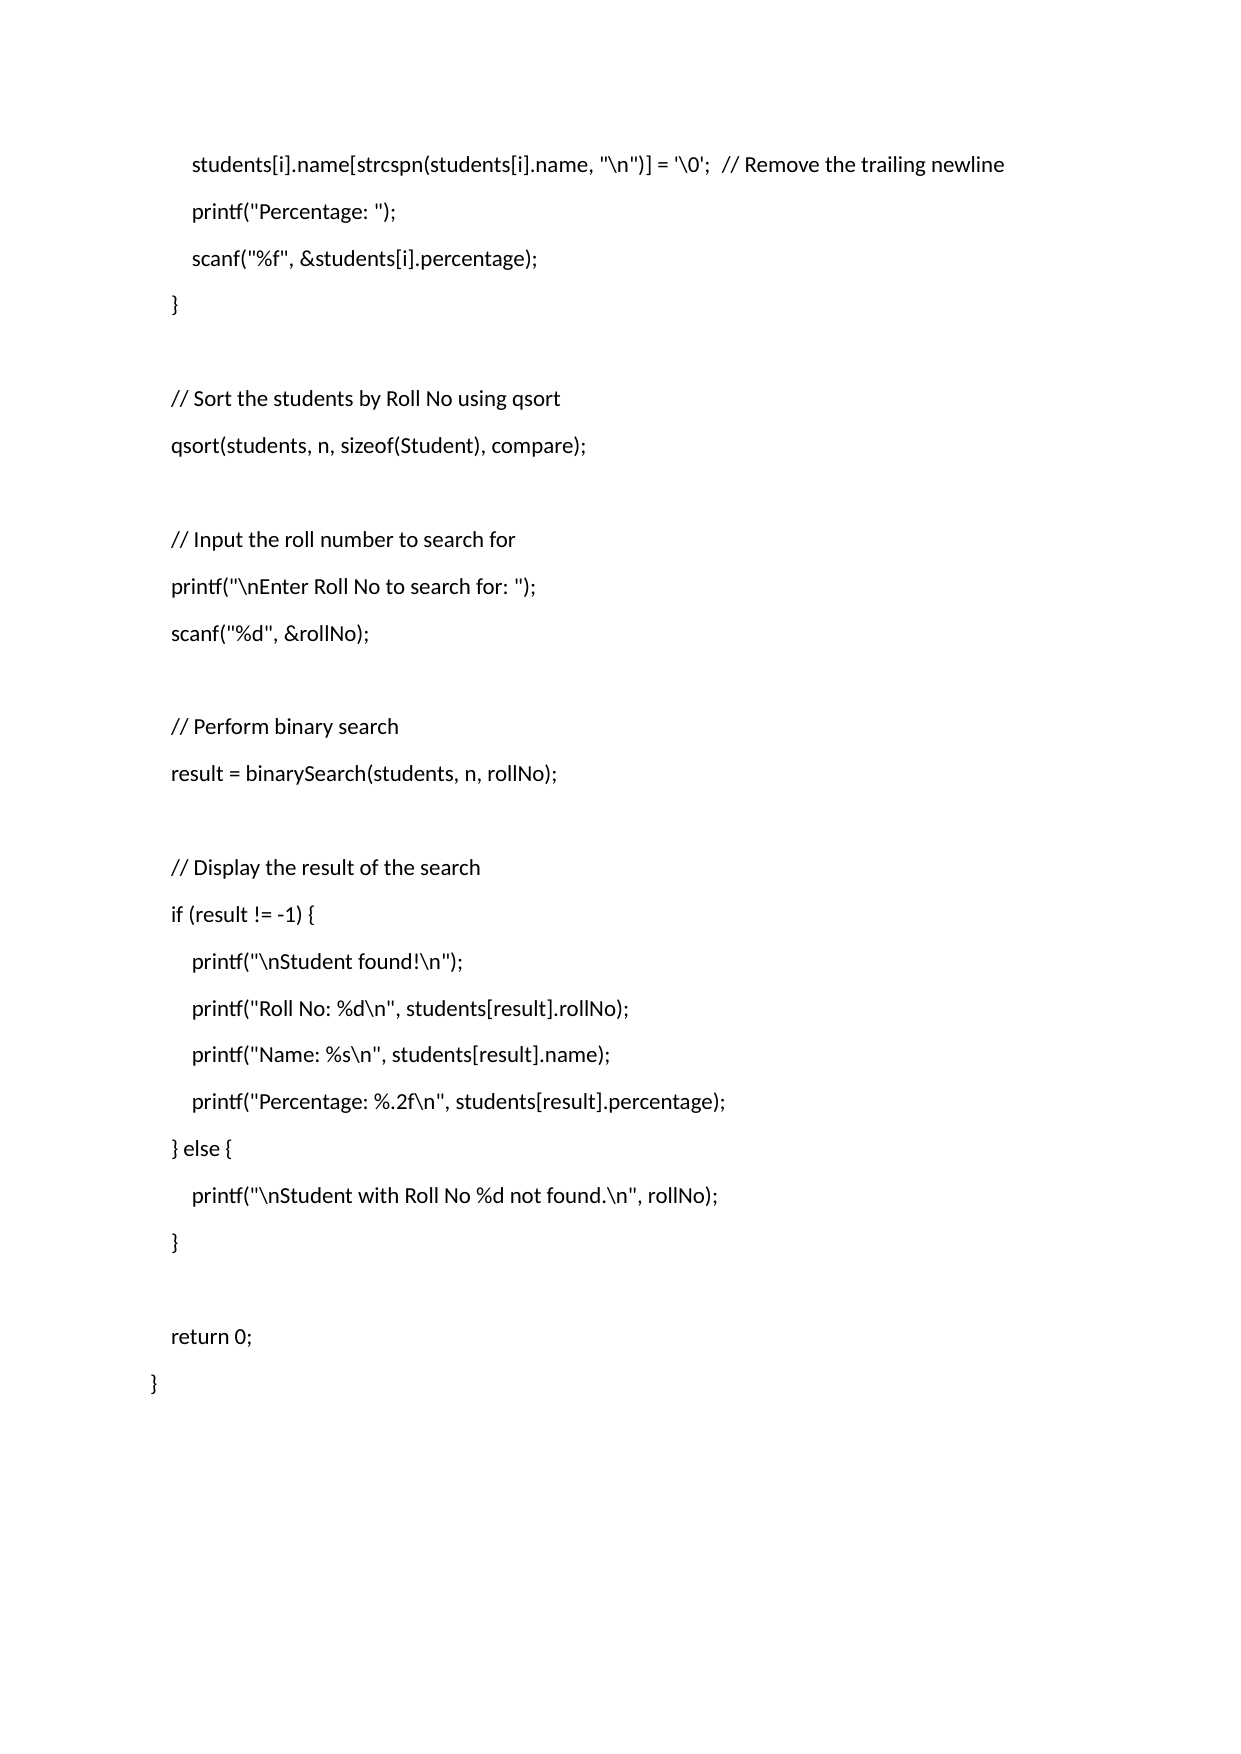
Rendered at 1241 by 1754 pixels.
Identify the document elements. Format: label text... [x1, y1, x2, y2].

text printf("\nEnter Roll No to search for: "); [150, 572, 1090, 600]
text } else { [150, 1134, 1090, 1162]
text printf("\nStudent with Roll No %d not found.\n", rollNo); [150, 1181, 1090, 1209]
text printf("Name: %s\n", students[result].name); [150, 1041, 1090, 1069]
text } [150, 291, 1090, 319]
text printf("Percentage: "); [150, 197, 1090, 225]
text return 0; [150, 1322, 1090, 1350]
text if (result != -1) { [150, 900, 1090, 928]
text } [150, 1228, 1090, 1256]
text // Perform binary search [150, 712, 1090, 741]
text scanf("%d", &rollNo); [150, 619, 1090, 647]
text printf("Roll No: %d\n", students[result].rollNo); [150, 994, 1090, 1022]
text // Display the result of the search [150, 853, 1090, 881]
text result = binarySearch(students, n, rollNo); [150, 759, 1090, 787]
text printf("Percentage: %.2f\n", students[result].percentage); [150, 1087, 1090, 1116]
text } [150, 1369, 1090, 1397]
text scanf("%f", &students[i].percentage); [150, 244, 1090, 272]
text // Sort the students by Roll No using qsort [150, 384, 1090, 412]
text // Input the roll number to search for [150, 525, 1090, 553]
text qsort(students, n, sizeof(Student), compare); [150, 431, 1090, 459]
text students[i].name[strcspn(students[i].name, "\n")] = '\0'; // Remove the trailing newline [150, 150, 1090, 178]
text printf("\nStudent found!\n"); [150, 947, 1090, 975]
